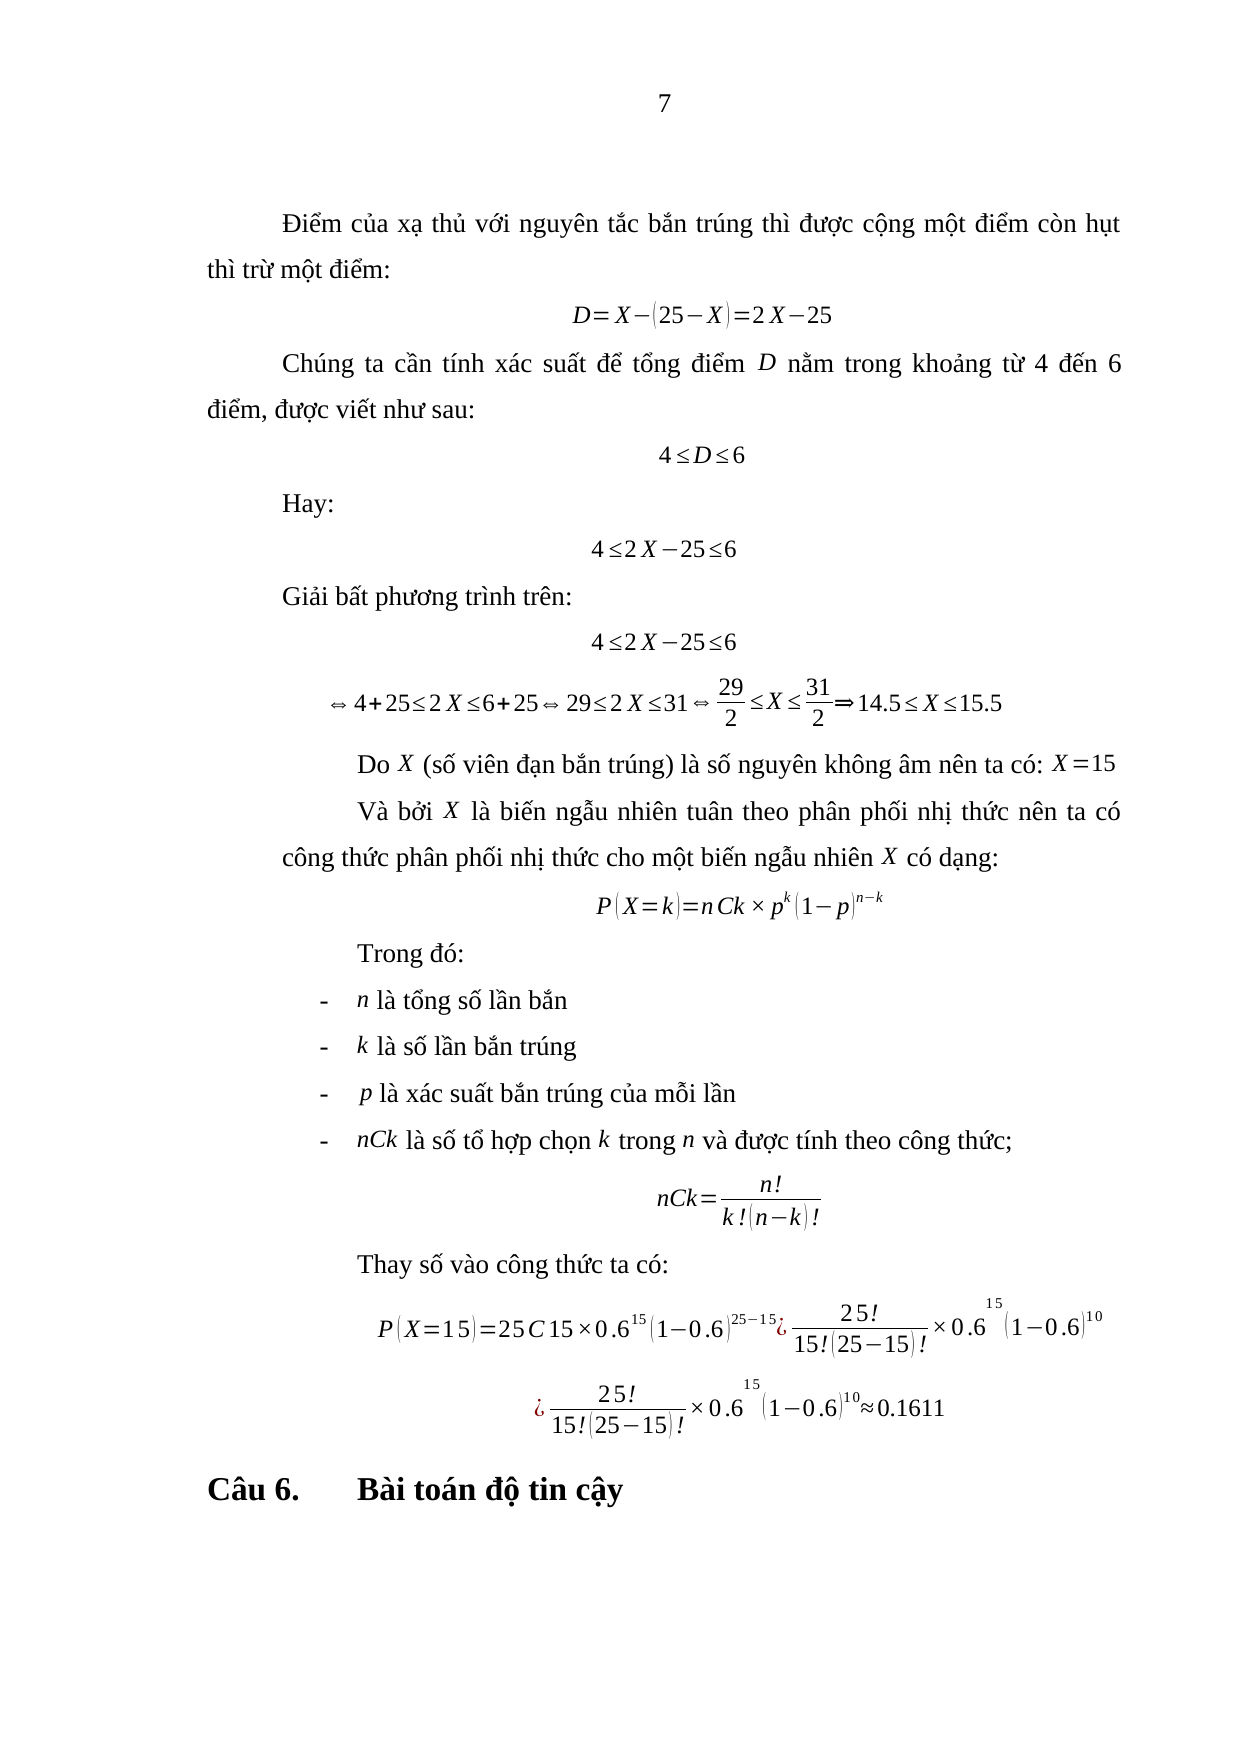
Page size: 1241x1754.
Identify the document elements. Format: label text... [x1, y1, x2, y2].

list là số tổ hợp chọn trong và được tính theo công thức; [319, 1124, 1122, 1155]
text Thay số vào công thức ta có: [357, 1248, 1122, 1279]
text Điểm của xạ thủ với nguyên tắc bắn trúng thì được cộng một điểm còn hụt thì trừ một điểm: [207, 207, 1122, 284]
text Hay: [207, 487, 1122, 518]
text Do (số viên đạn bắn trúng) là số nguyên không âm nên ta có: [282, 748, 1122, 779]
subtitle Bài toán độ tin cậy [207, 1469, 1122, 1507]
text Giải bất phương trình trên: [207, 580, 1122, 611]
text Chúng ta cần tính xác suất để tổng điểm nằm trong khoảng từ 4 đến 6 điểm, được viết như sau: [207, 347, 1122, 424]
text Trong đó: [207, 937, 1122, 968]
text Và bởi là biến ngẫu nhiên tuân theo phân phối nhị thức nên ta có công thức phân phối nhị thức cho một biến ngẫu nhiên có dạng: [282, 794, 1122, 872]
list là xác suất bắn trúng của mỗi lần [319, 1077, 1122, 1108]
list là số lần bắn trúng [319, 1030, 1122, 1062]
list là tổng số lần bắn [319, 984, 1122, 1015]
